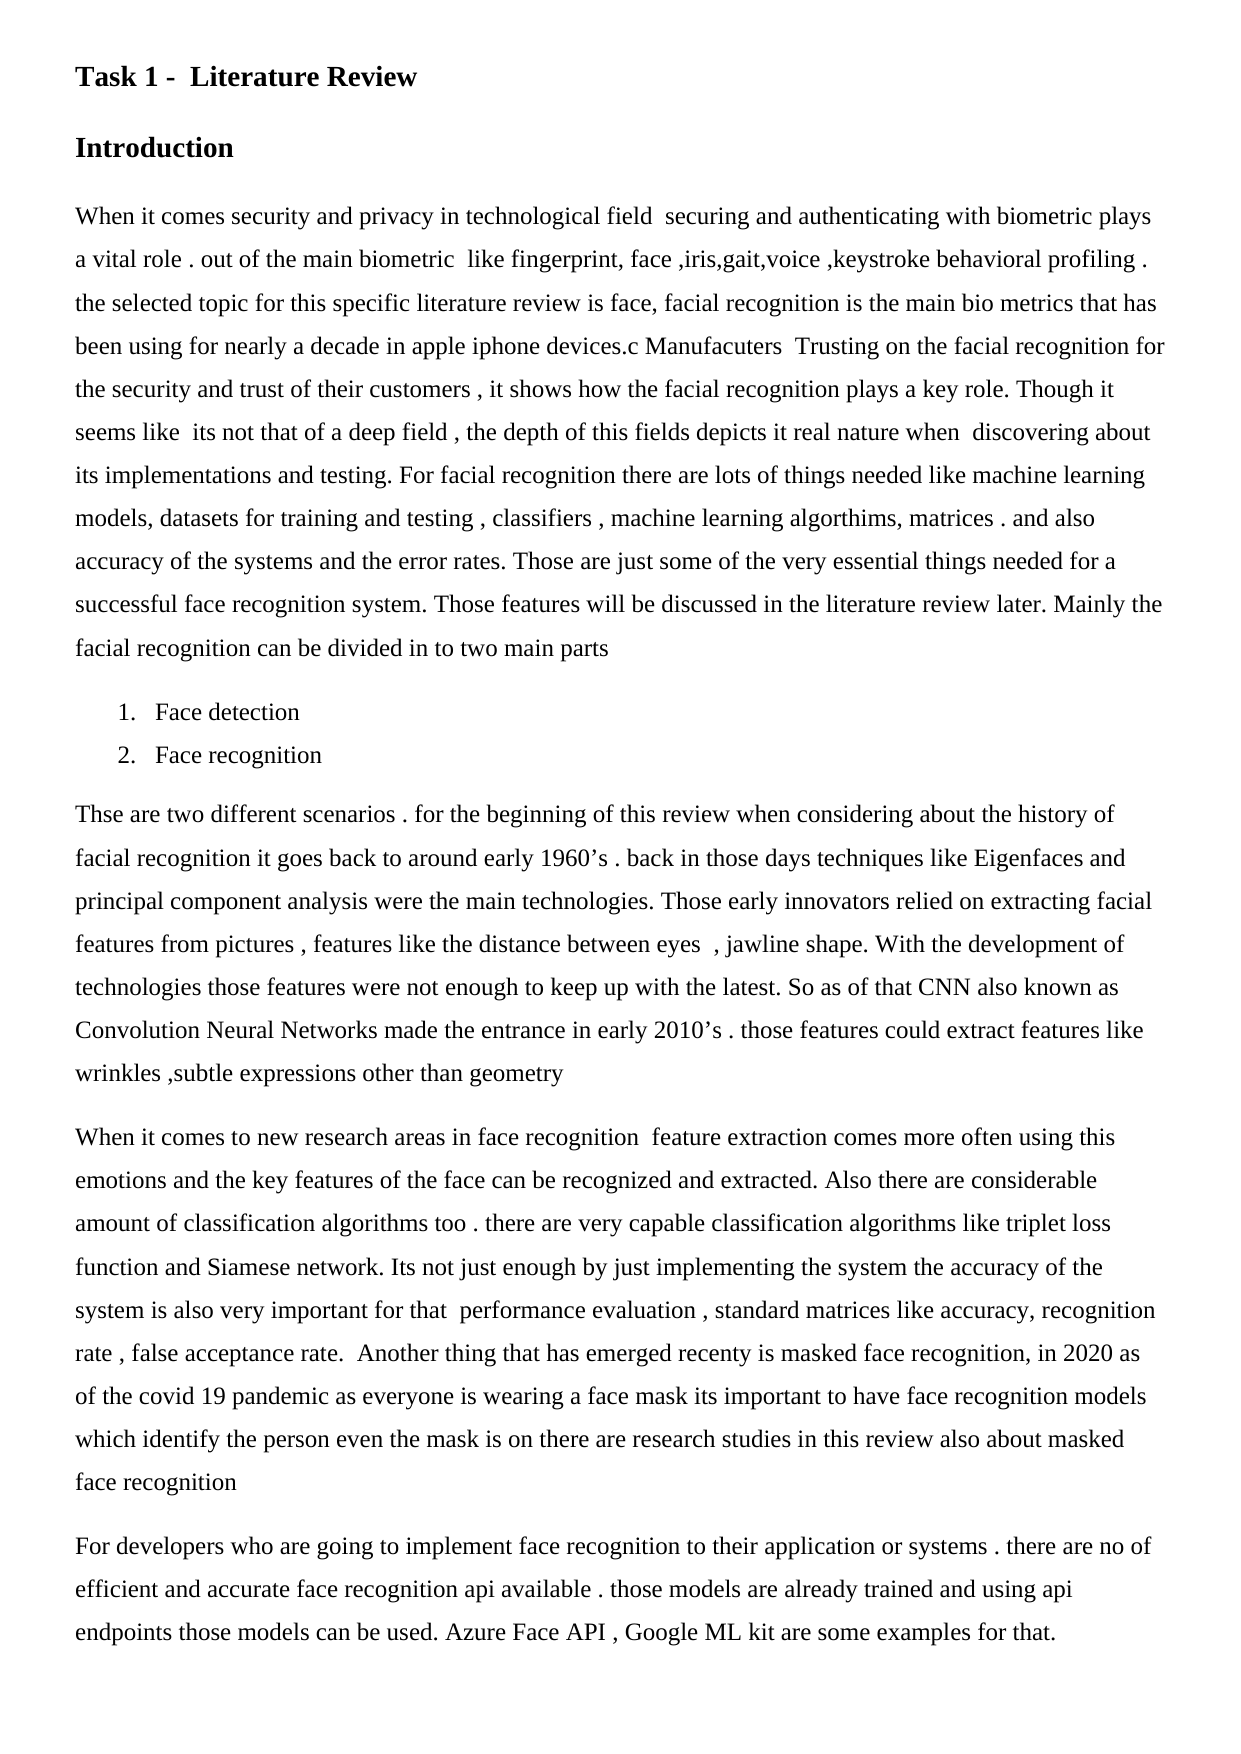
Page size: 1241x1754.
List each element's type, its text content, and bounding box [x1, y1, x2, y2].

text When it comes security and privacy in technological field securing and authenticating with biometric plays a vital role . out of the main biometric like fingerprint, face ,iris,gait,voice ,keystroke behavioral profiling . the selected topic for this specific literature review is face, facial recognition is the main bio metrics that has been using for nearly a decade in apple iphone devices.c Manufacuters Trusting on the facial recognition for the security and trust of their customers , it shows how the facial recognition plays a key role. Though it seems like its not that of a deep field , the depth of this fields depicts it real nature when discovering about its implementations and testing. For facial recognition there are lots of things needed like machine learning models, datasets for training and testing , classifiers , machine learning algorthims, matrices . and also accuracy of the systems and the error rates. Those are just some of the very essential things needed for a successful face recognition system. Those features will be discussed in the literature review later. Mainly the facial recognition can be divided in to two main parts [75, 201, 1165, 661]
text Introduction [75, 130, 1165, 164]
list Face recognition [117, 740, 1165, 768]
text For developers who are going to implement face recognition to their application or systems . there are no of efficient and accurate face recognition api available . those models are already trained and using api endpoints those models can be used. Azure Face API , Google ML kit are some examples for that. [75, 1531, 1165, 1646]
text When it comes to new research areas in face recognition feature extraction comes more often using this emotions and the key features of the face can be recognized and extracted. Also there are considerable amount of classification algorithms too . there are very capable classification algorithms like triplet loss function and Siamese network. Its not just enough by just implementing the system the accuracy of the system is also very important for that performance evaluation , standard matrices like accuracy, recognition rate , false acceptance rate. Another thing that has emerged recenty is masked face recognition, in 2020 as of the covid 19 pandemic as everyone is wearing a face mask its important to have face recognition models which identify the person even the mask is on there are research studies in this review also about masked face recognition [75, 1122, 1165, 1496]
text Thse are two different scenarios . for the beginning of this review when considering about the history of facial recognition it goes back to around early 1960’s . back in those days techniques like Eigenfaces and principal component analysis were the main technologies. Those early innovators relied on extracting facial features from pictures , features like the distance between eyes , jawline shape. With the development of technologies those features were not enough to keep up with the latest. So as of that CNN also known as Convolution Neural Networks made the entrance in early 2010’s . those features could extract features like wrinkles ,subtle expressions other than geometry [75, 799, 1165, 1087]
text Task 1 - Literature Review [75, 59, 1165, 93]
list Face detection [117, 697, 1165, 725]
